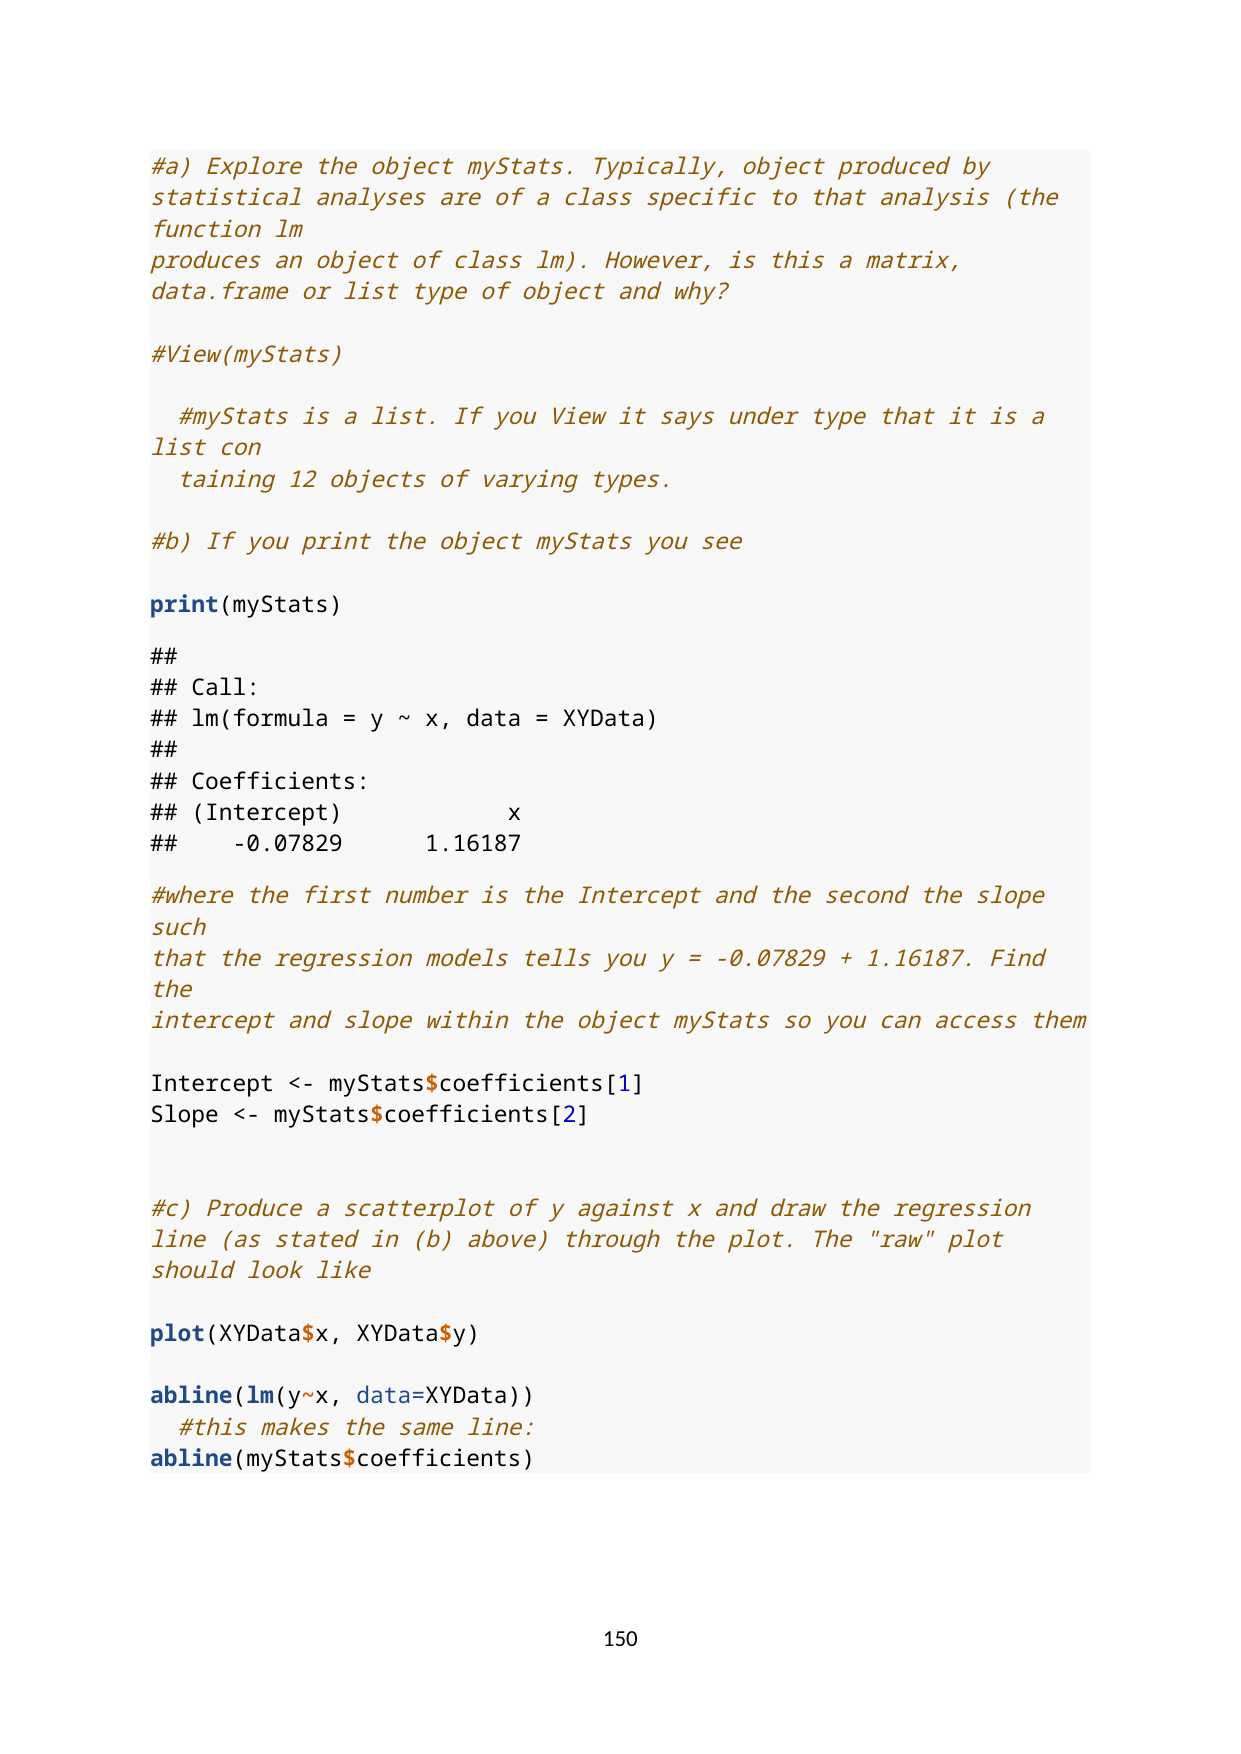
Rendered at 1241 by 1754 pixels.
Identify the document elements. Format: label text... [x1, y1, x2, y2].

text #where the first number is the Intercept and the second the slope such that the regression models tells you y = -0.07829 + 1.16187. Find the intercept and slope within the object myStats so you can access them Intercept <- myStats$coefficients[1] Slope <- myStats$coefficients[2] #c) Produce a scatterplot of y against x and draw the regression line (as stated in (b) above) through the plot. The "raw" plot should look like plot(XYData$x, XYData$y) abline(lm(y~x, data=XYData)) #this makes the same line: abline(myStats$coefficients) [150, 879, 1090, 1473]
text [150, 150, 1090, 619]
text ## ## Call: ## lm(formula = y ~ x, data = XYData) ## ## Coefficients: ## (Intercept) x ## -0.07829 1.16187 [150, 639, 1090, 858]
